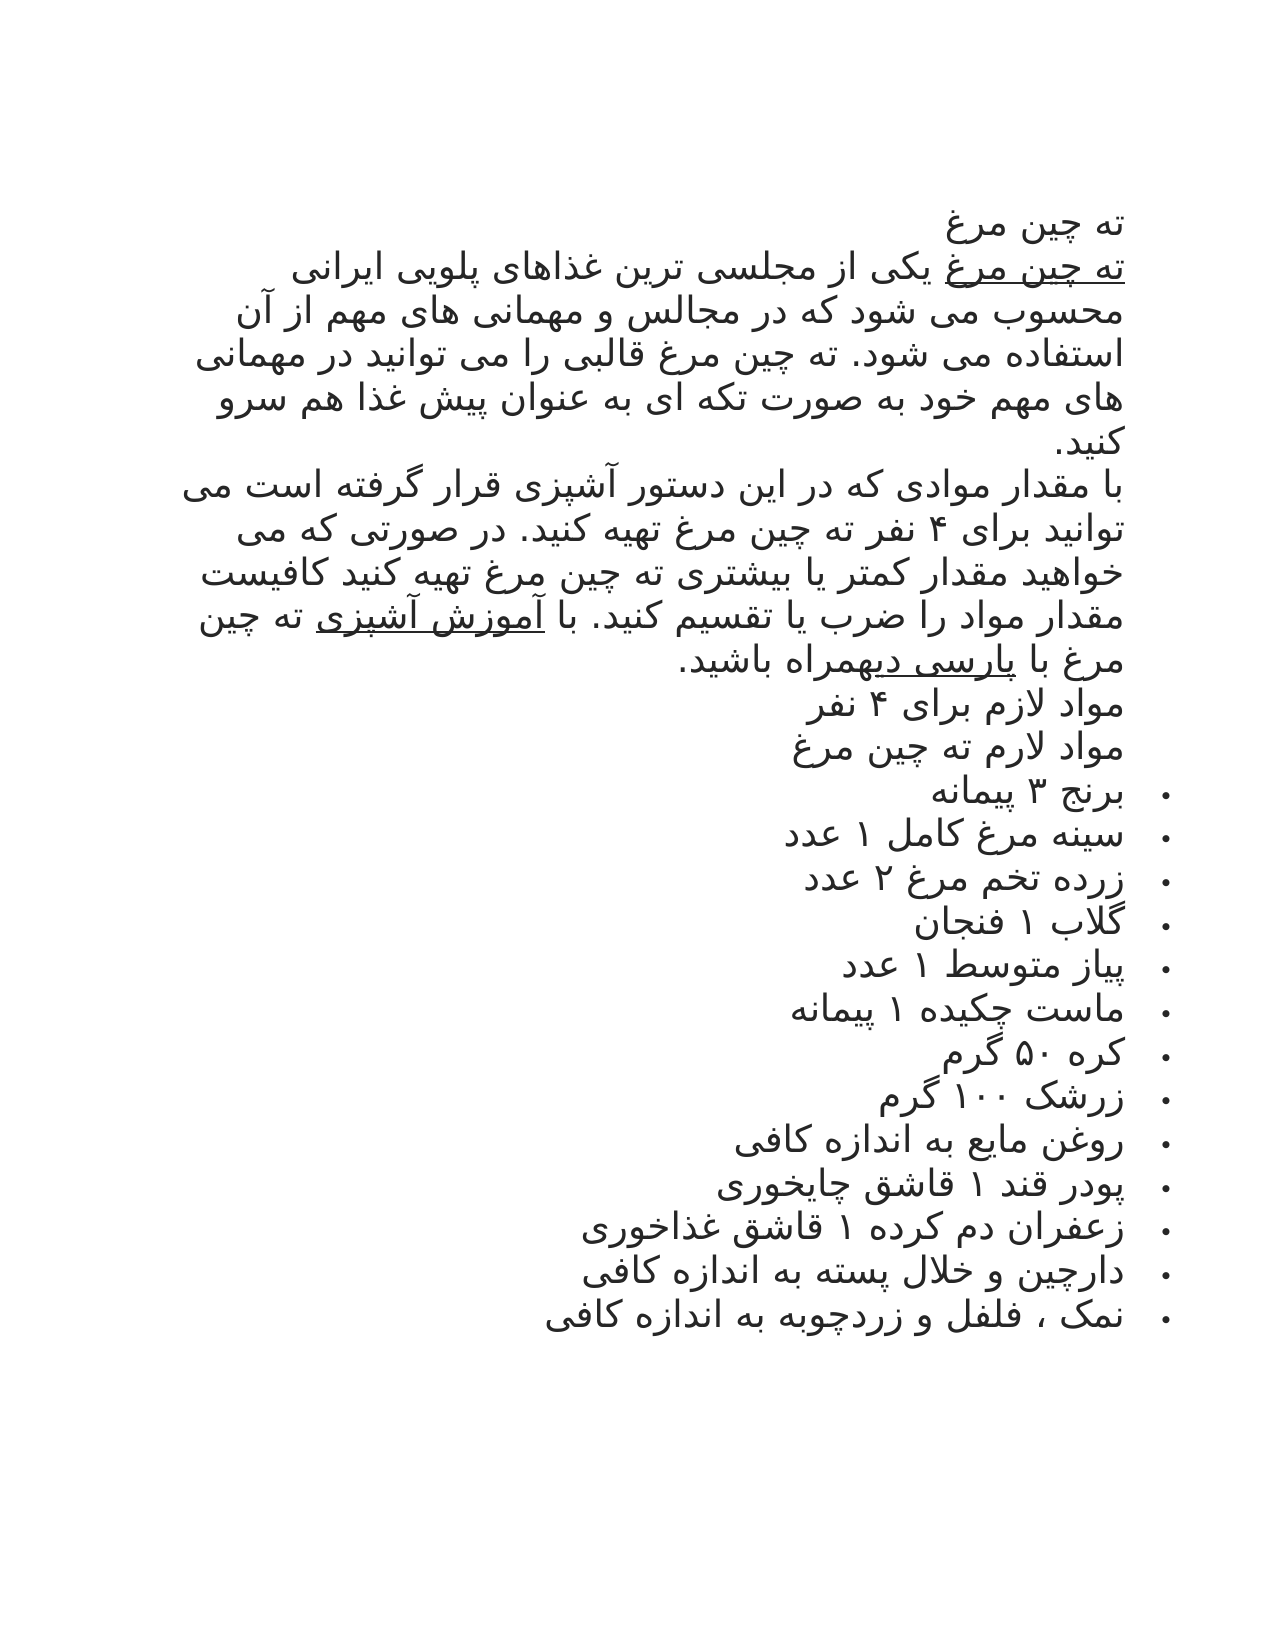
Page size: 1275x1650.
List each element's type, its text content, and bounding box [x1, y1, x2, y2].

text با مقدار موادی که در این دستور آشپزی قرار گرفته است می توانید برای ۴ نفر ته چین مرغ تهیه کنید. در صورتی که می خواهید مقدار کمتر یا بیشتری ته چین مرغ تهیه کنید کافیست مقدار مواد را ضرب یا تقسیم کنید. با آموزش آشپزی ته چین مرغ با پارسی دیهمراه باشید. [150, 463, 1125, 681]
list نمک ، فلفل و زردچوبه به اندازه کافی [169, 1292, 1162, 1336]
text مواد لازم برای ۴ نفر [150, 681, 1125, 725]
text مواد لارم ته چین مرغ [150, 725, 1125, 768]
list پیاز متوسط ۱ عدد [169, 943, 1162, 987]
list زرده تخم مرغ ۲ عدد [169, 856, 1162, 899]
text ته چین مرغ یکی از مجلسی ترین غذاهای پلویی ایرانی محسوب می شود که در مجالس و مهمانی های مهم از آن استفاده می شود. ته چین مرغ قالبی را می توانید در مهمانی های مهم خود به صورت تکه ای به عنوان پیش غذا هم سرو کنید. [150, 245, 1125, 463]
list پودر قند ۱ قاشق چایخوری [169, 1161, 1162, 1205]
list دارچین و خلال پسته به اندازه کافی [169, 1248, 1162, 1292]
list سینه مرغ کامل ۱ عدد [169, 812, 1162, 856]
list ماست چکیده ۱ پیمانه [169, 987, 1162, 1030]
text ته چین مرغ [150, 201, 1125, 245]
list برنج ۳ پیمانه [169, 768, 1162, 812]
list روغن مایع به اندازه کافی [169, 1118, 1162, 1161]
list گلاب ۱ فنجان [169, 899, 1162, 943]
list زعفران دم کرده ۱ قاشق غذاخوری [169, 1205, 1162, 1248]
list زرشک ۱۰۰ گرم [169, 1074, 1162, 1118]
list کره ۵۰ گرم [169, 1030, 1162, 1074]
